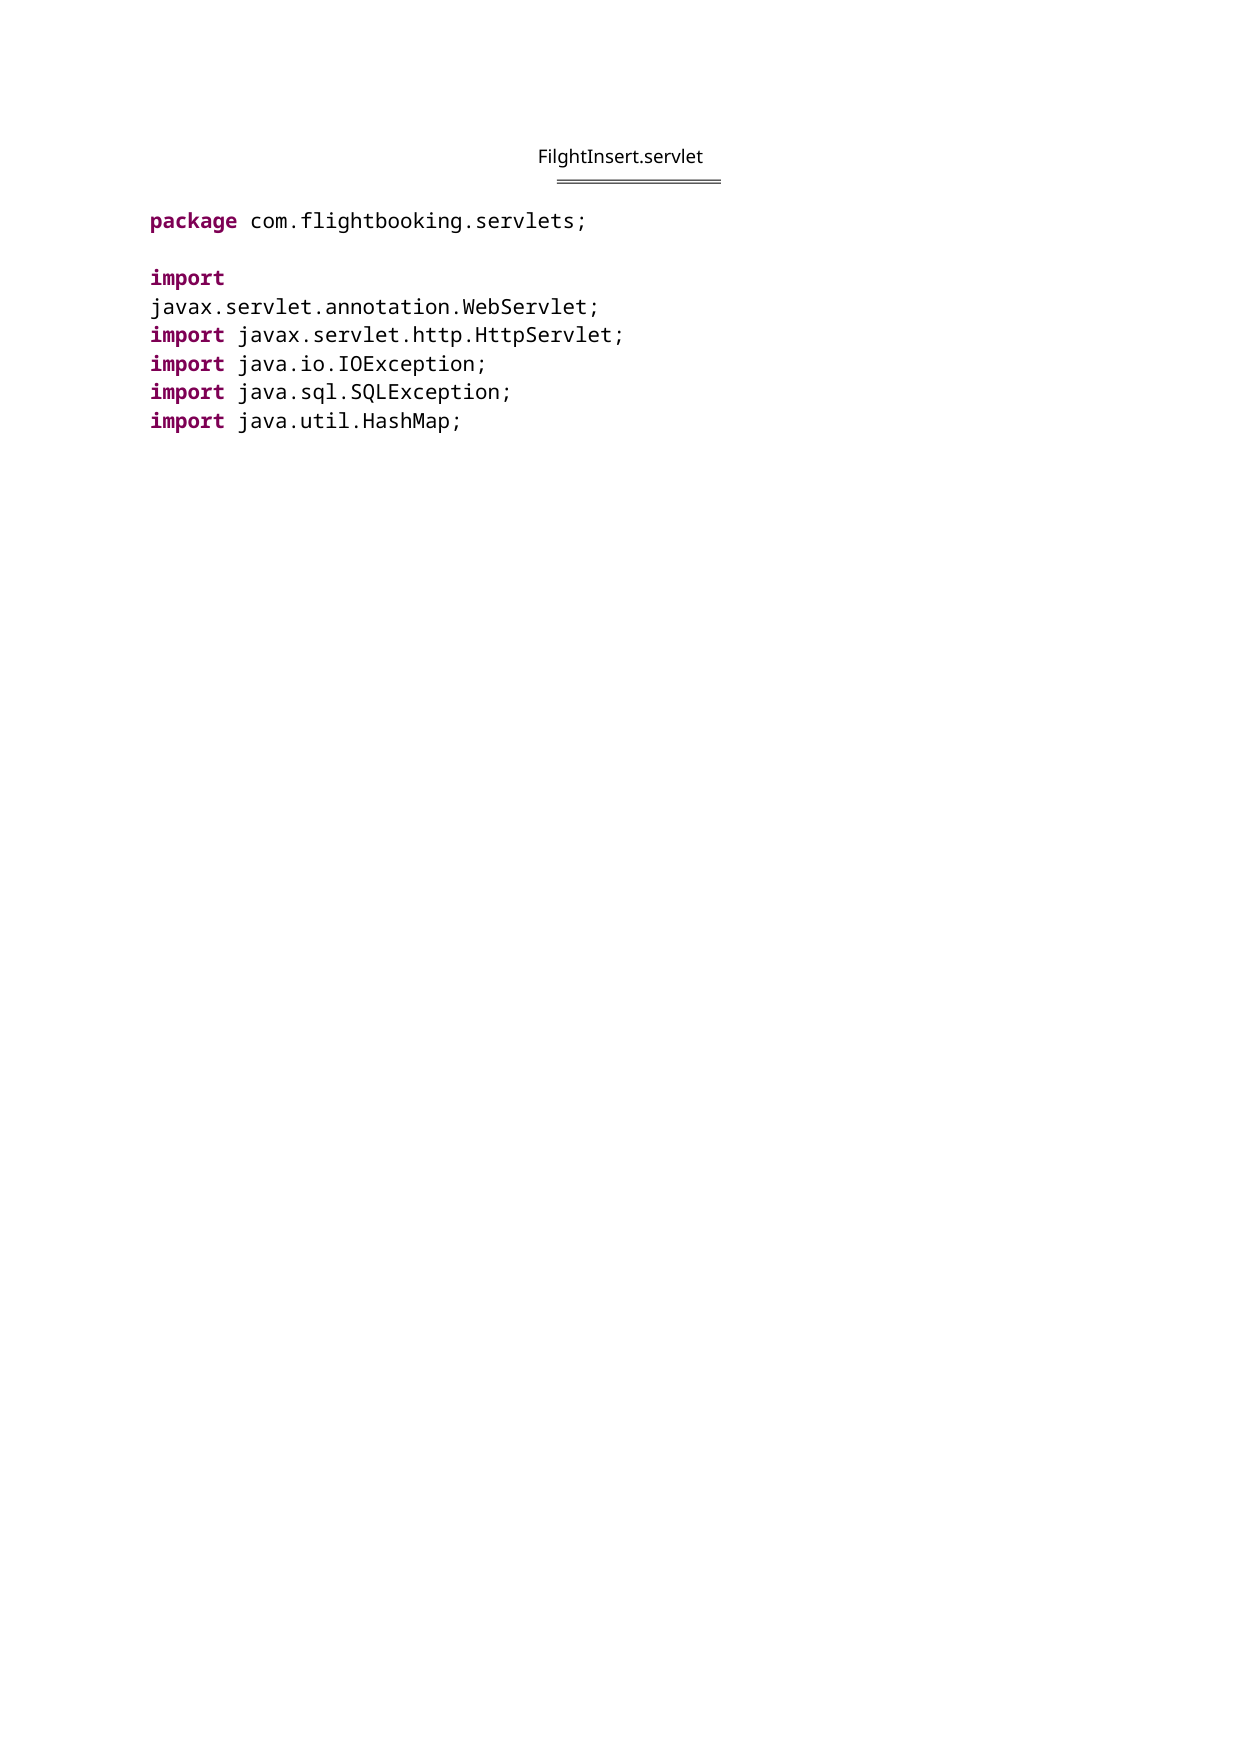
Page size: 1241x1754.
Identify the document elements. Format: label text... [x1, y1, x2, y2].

text import java.sql.SQLException; [150, 377, 1103, 406]
text FilghtInsert.servlet [148, 144, 1092, 169]
text import javax.servlet.annotation.WebServlet; import javax.servlet.http.HttpServlet; import java.io.IOException; [150, 263, 645, 377]
text package com.flightbooking.servlets; [150, 206, 1103, 235]
text import java.util.HashMap; [150, 406, 1103, 434]
